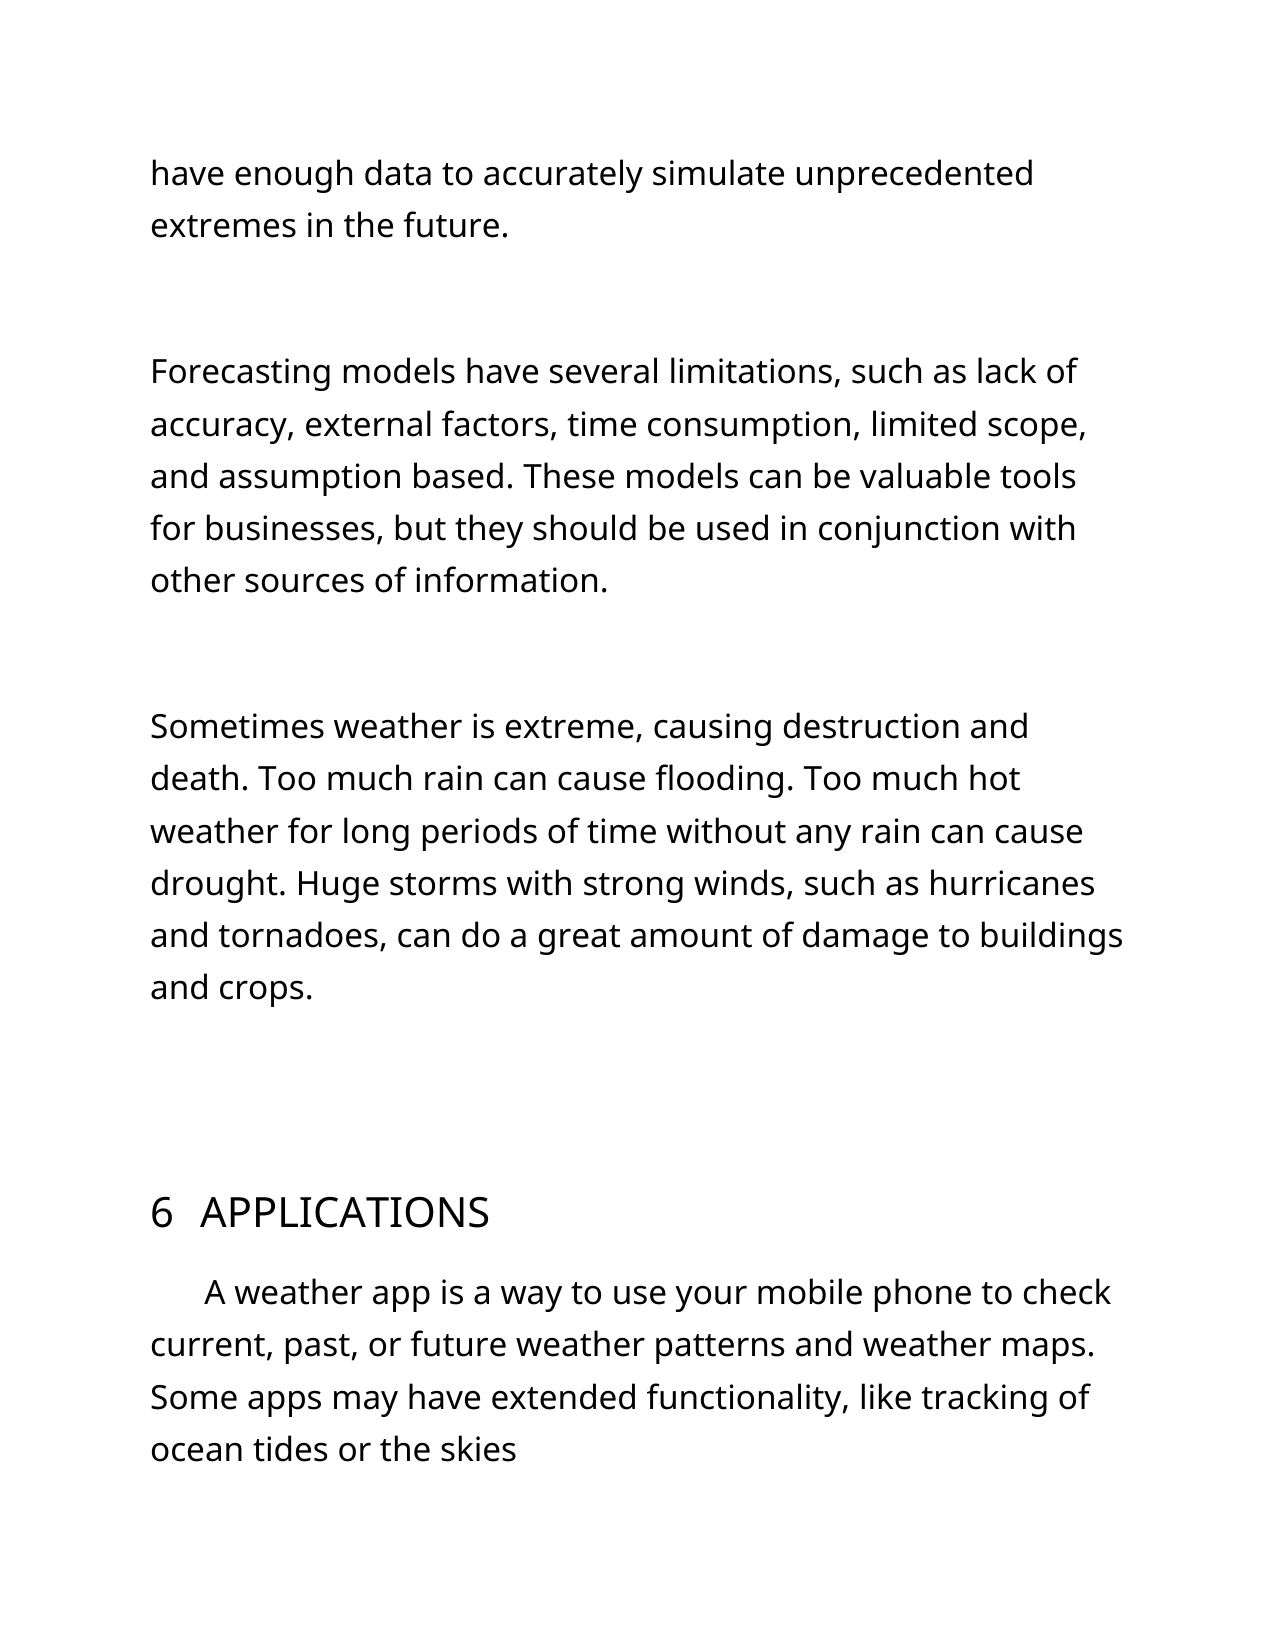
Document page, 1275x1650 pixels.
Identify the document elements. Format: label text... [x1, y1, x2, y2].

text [150, 150, 1125, 248]
text Forecasting models have several limitations, such as lack of accuracy, external factors, time consumption, limited scope, and assumption based. These models can be valuable tools for businesses, but they should be used in conjunction with other sources of information. [150, 348, 1125, 602]
text A weather app is a way to use your mobile phone to check current, past, or future weather patterns and weather maps. Some apps may have extended functionality, like tracking of ocean tides or the skies [150, 1269, 1125, 1471]
text 6 APPLICATIONS [150, 1183, 1125, 1240]
text Sometimes weather is extreme, causing destruction and death. Too much rain can cause flooding. Too much hot weather for long periods of time without any rain can cause drought. Huge storms with strong winds, such as hurricanes and tornadoes, can do a great amount of damage to buildings and crops. [150, 703, 1125, 1009]
